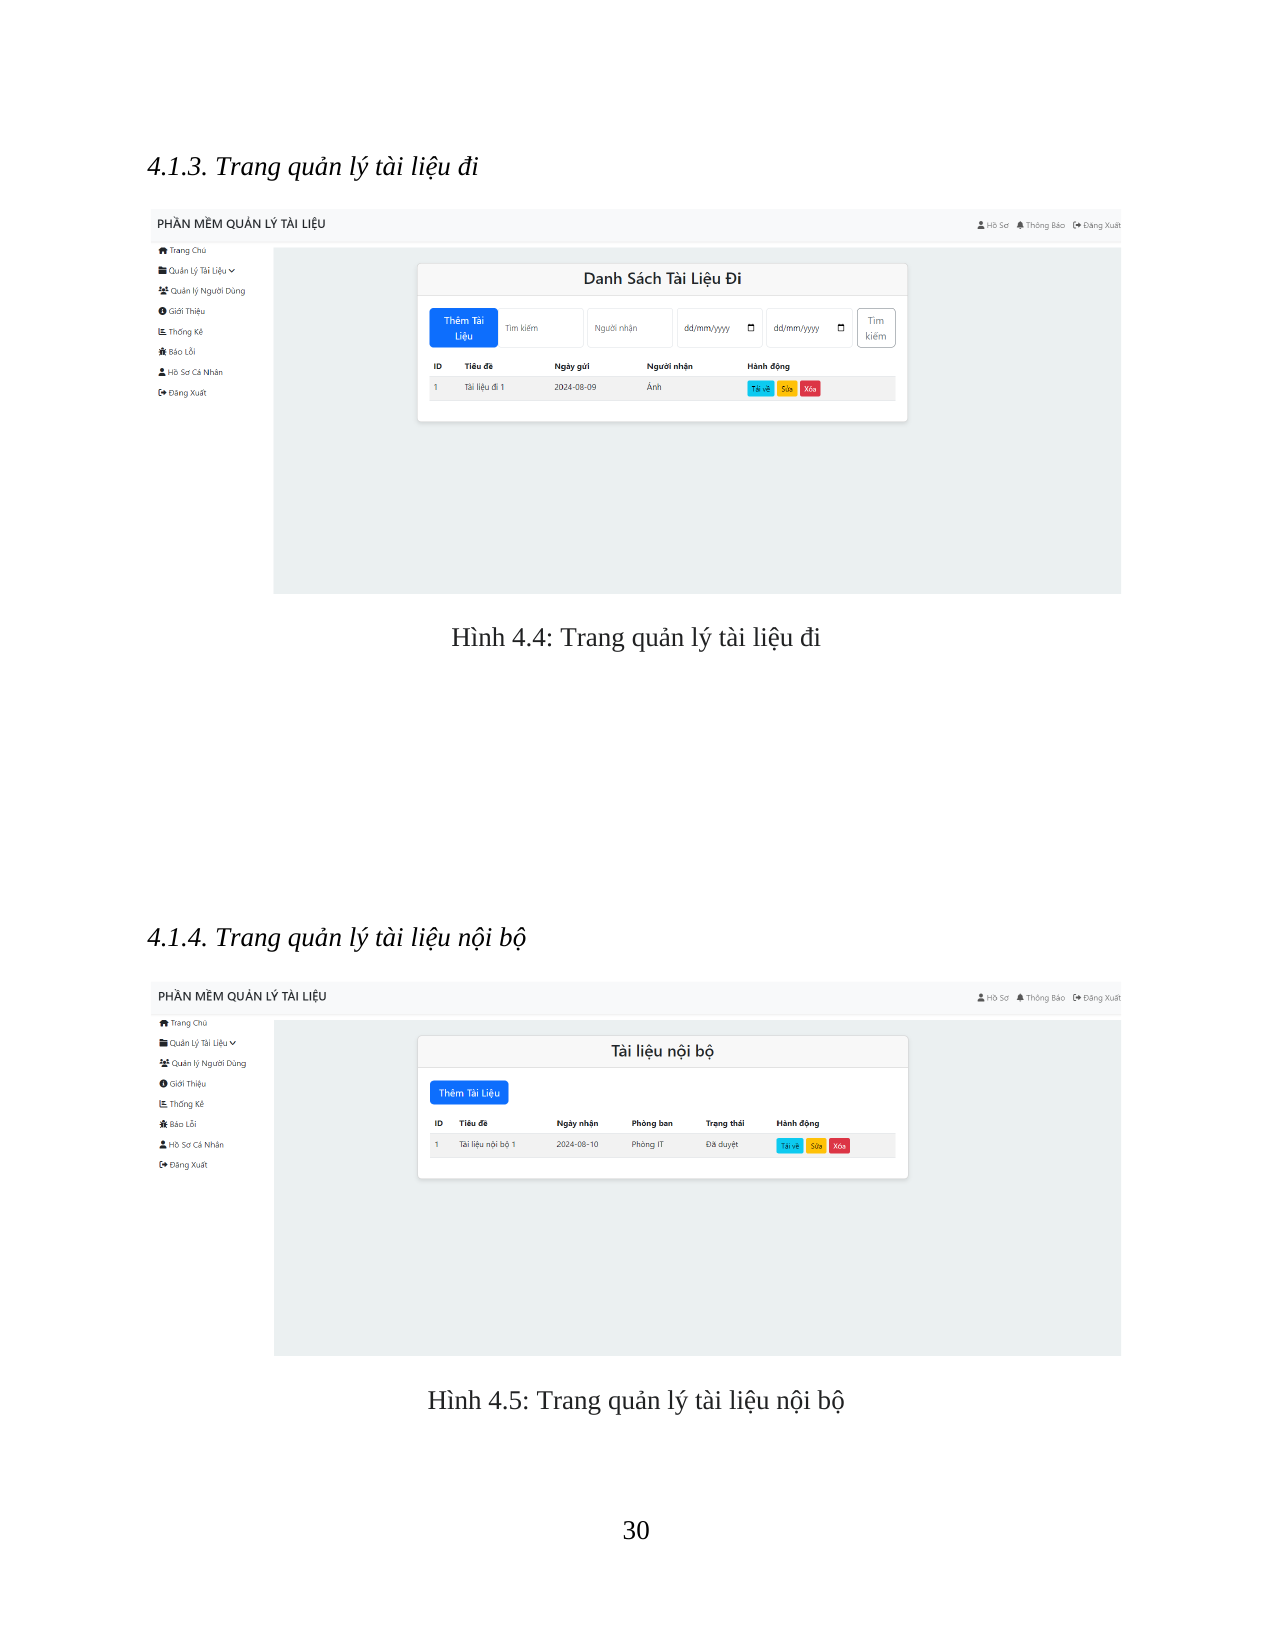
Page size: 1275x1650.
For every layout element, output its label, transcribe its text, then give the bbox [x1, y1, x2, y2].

text Hình 4.5: Trang quản lý tài liệu nội bộ [147, 1384, 1125, 1415]
subtitle Trang quản lý tài liệu nội bộ [147, 922, 1125, 953]
text Hình 4.4: Trang quản lý tài liệu đi [147, 622, 1125, 653]
subtitle Trang quản lý tài liệu đi [147, 150, 1125, 181]
picture [150, 209, 1122, 594]
picture [150, 980, 1122, 1356]
